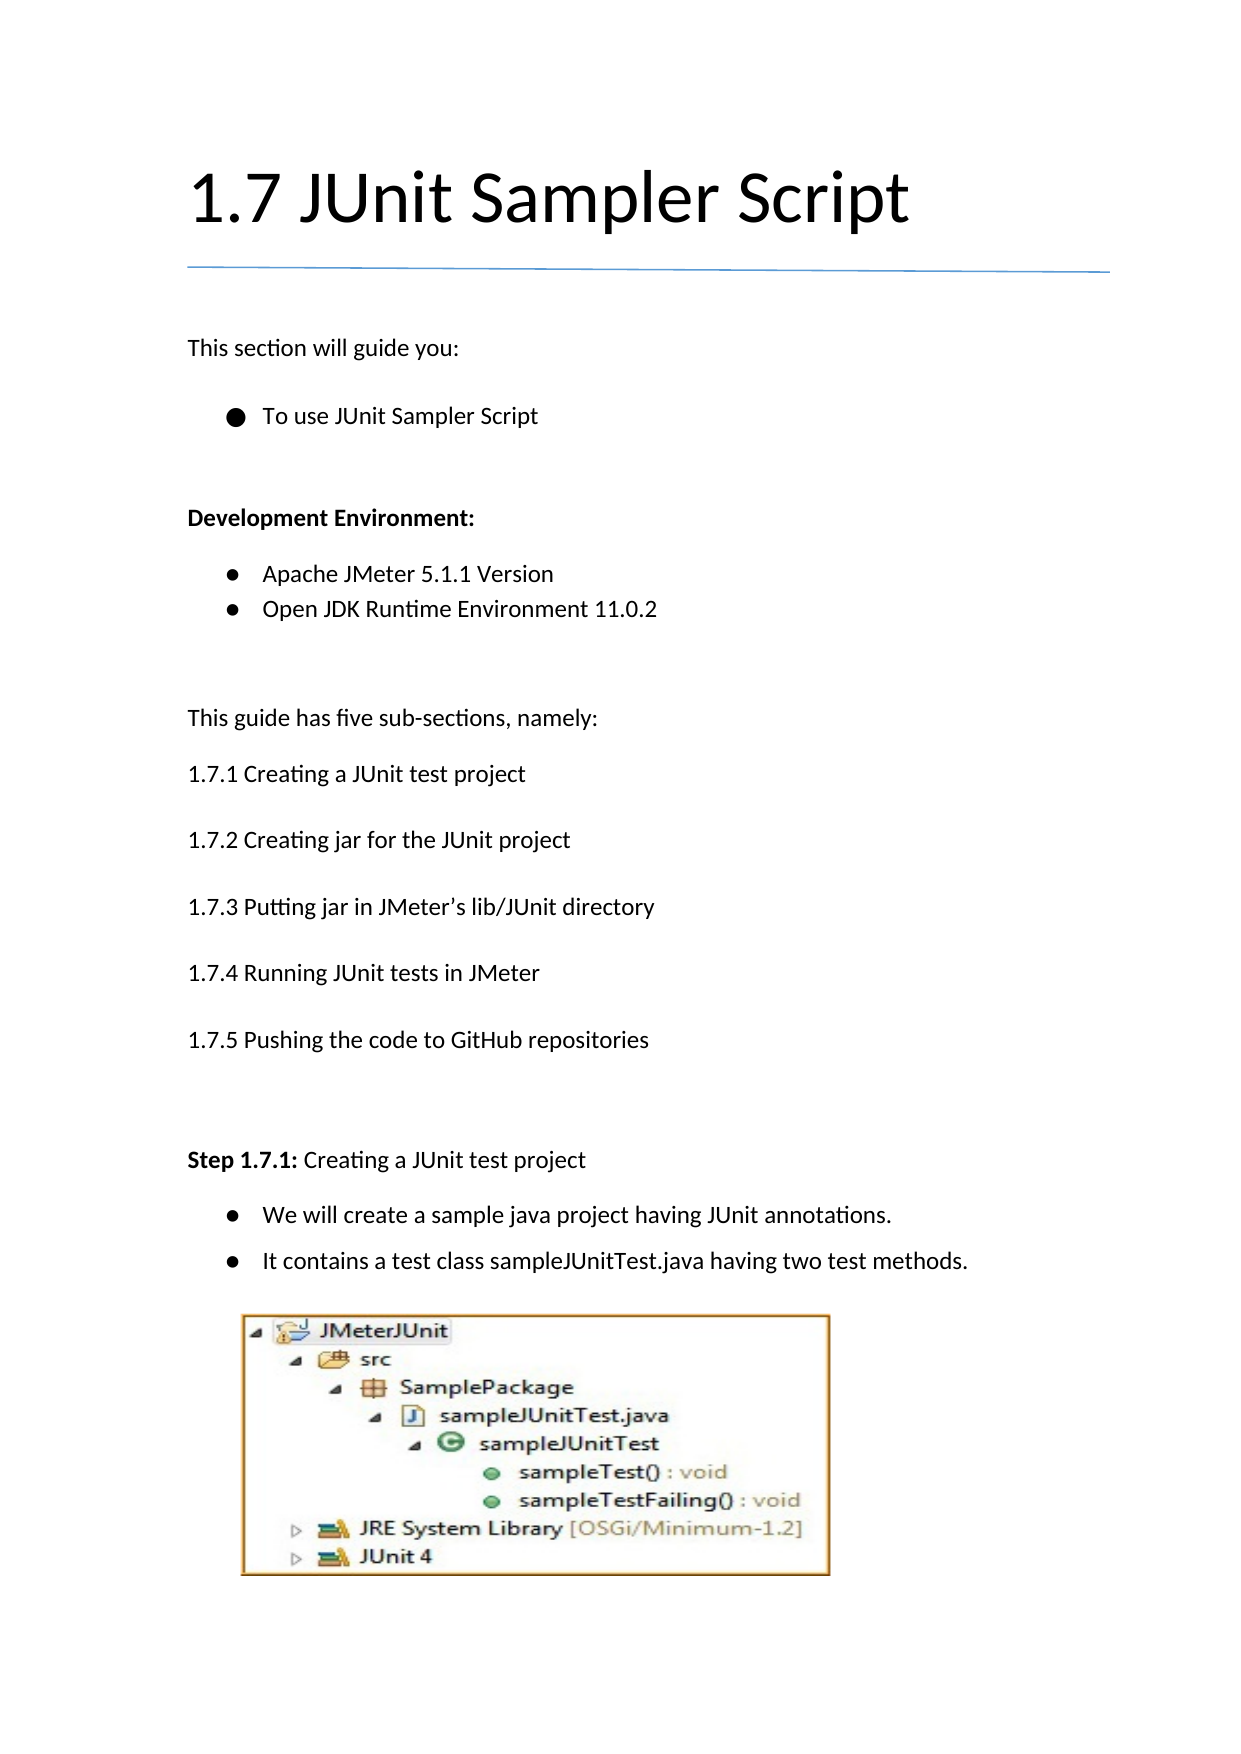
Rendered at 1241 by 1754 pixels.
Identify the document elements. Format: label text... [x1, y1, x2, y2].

text This guide has five sub-sections, namely: [187, 702, 1053, 733]
list Apache JMeter 5.1.1 Version [225, 558, 1053, 589]
picture [231, 1311, 835, 1576]
list We will create a sample java project having JUnit annotations. [225, 1199, 1053, 1230]
text 1.7 JUnit Sampler Script [187, 150, 1053, 242]
text 1.7.5 Pushing the code to GitHub repositories [187, 1024, 1053, 1055]
text 1.7.3 Putting jar in JMeter’s lib/JUnit directory [187, 891, 1053, 922]
text Development Environment: [187, 502, 1053, 533]
list It contains a test class sampleJUnitTest.java having two test methods. [225, 1245, 1053, 1276]
list Open JDK Runtime Environment 11.0.2 [225, 593, 1053, 624]
text Step 1.7.1: Creating a JUnit test project [187, 1144, 1053, 1174]
text 1.7.1 Creating a JUnit test project [187, 758, 1053, 788]
text This section will guide you: [187, 332, 1053, 362]
text 1.7.4 Running JUnit tests in JMeter [187, 958, 1053, 988]
text 1.7.2 Creating jar for the JUnit project [187, 824, 1053, 855]
list To use JUnit Sampler Script [225, 388, 1053, 439]
